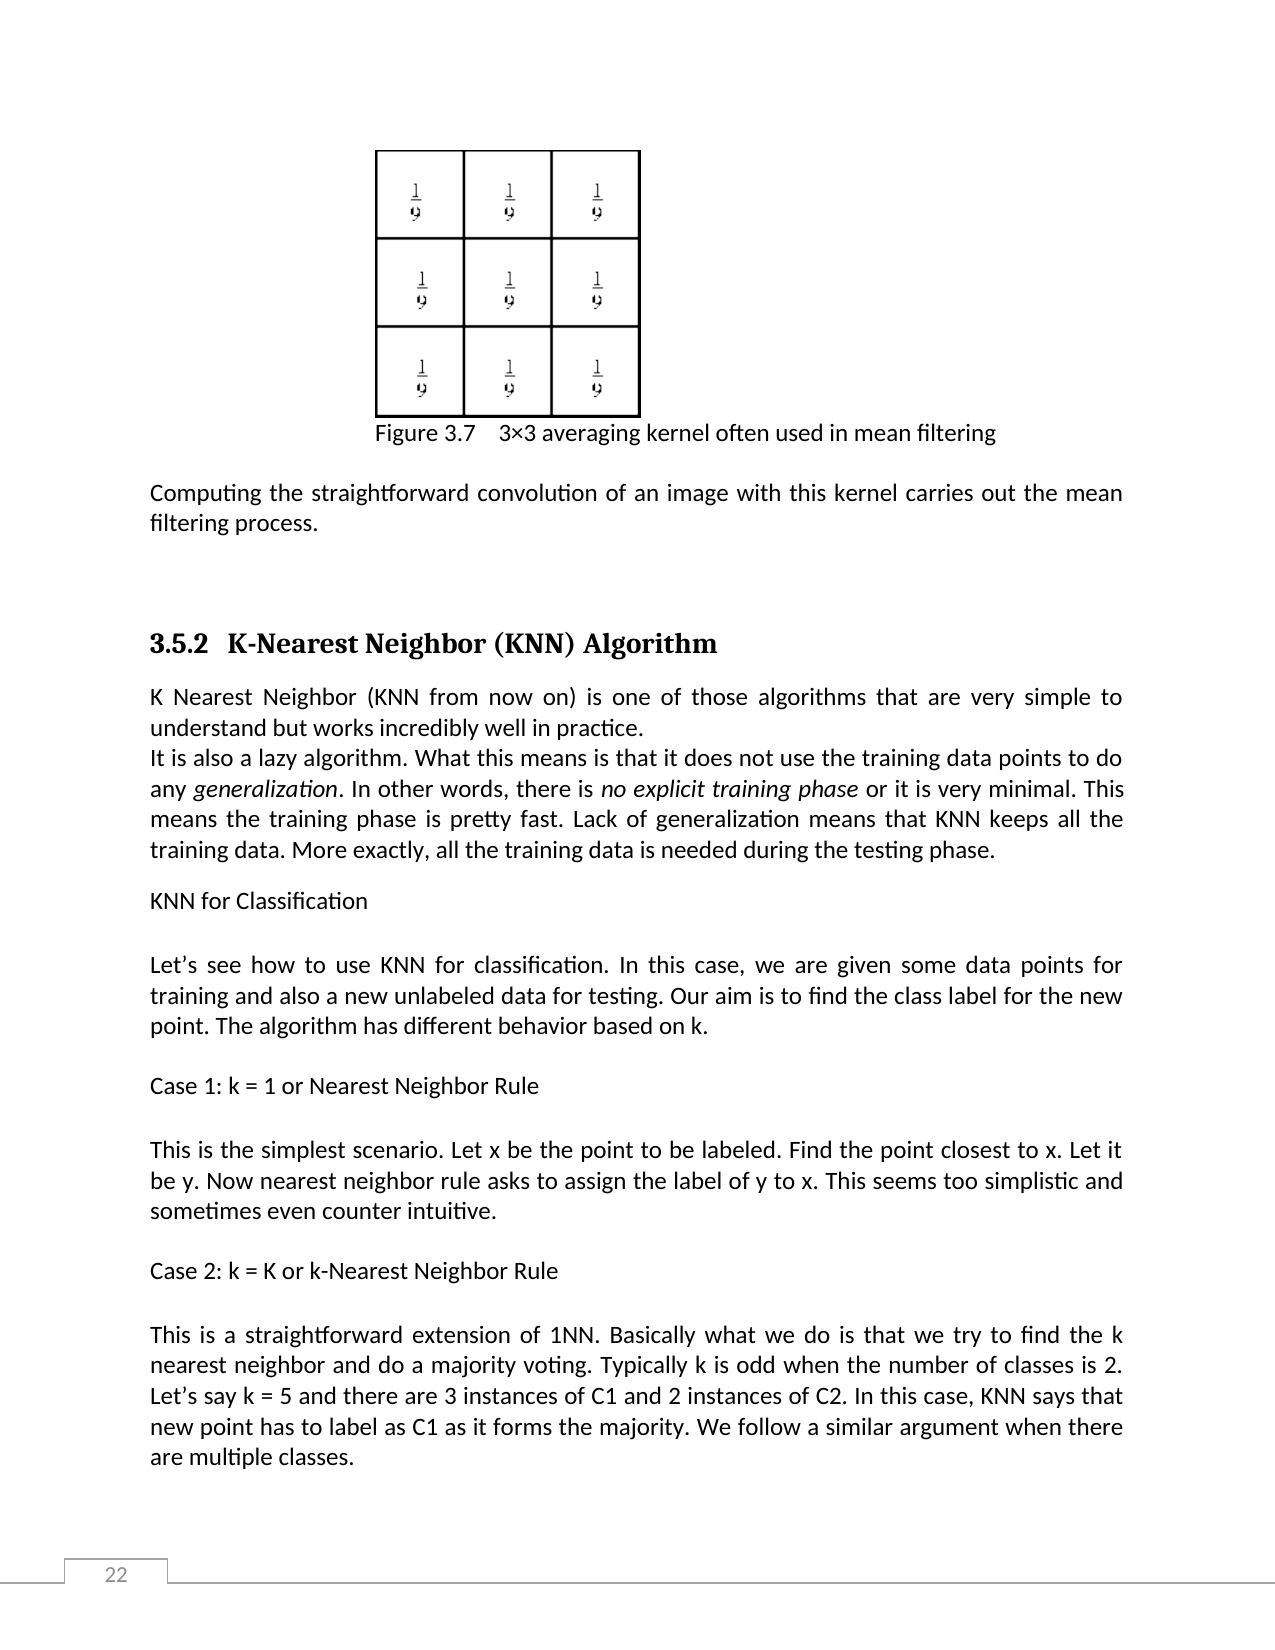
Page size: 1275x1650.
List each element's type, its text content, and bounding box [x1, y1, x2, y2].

text This is a straightforward extension of 1NN. Basically what we do is that we try to find the k nearest neighbor and do a majority voting. Typically k is odd when the number of classes is 2. Let’s say k = 5 and there are 3 instances of C1 and 2 instances of C2. In this case, KNN says that new point has to label as C1 as it forms the majority. We follow a similar argument when there are multiple classes. [150, 1319, 1125, 1472]
subtitle 3.5.2 K-Nearest Neighbor (KNN) Algorithm [150, 627, 1125, 660]
text It is also a lazy algorithm. What this means is that it does not use the training data points to do any generalization. In other words, there is no explicit training phase or it is very minimal. This means the training phase is pretty fast. Lack of generalization means that KNN keeps all the training data. More exactly, all the training data is needed during the testing phase. [150, 742, 1125, 864]
text Let’s see how to use KNN for classification. In this case, we are given some data points for training and also a new unlabeled data for testing. Our aim is to find the class label for the new point. The algorithm has different behavior based on k. [150, 949, 1125, 1041]
subtitle K Nearest Neighbor (KNN from now on) is one of those algorithms that are very simple to understand but works incredibly well in practice. [150, 681, 1125, 742]
picture [375, 150, 641, 418]
subtitle KNN for Classification [150, 885, 1125, 916]
subtitle Case 1: k = 1 or Nearest Neighbor Rule [150, 1070, 1125, 1101]
subtitle Case 2: k = K or k-Nearest Neighbor Rule [150, 1255, 1125, 1286]
text Computing the straightforward convolution of an image with this kernel carries out the mean filtering process. [150, 477, 1125, 538]
text This is the simplest scenario. Let x be the point to be labeled. Find the point closest to x. Let it be y. Now nearest neighbor rule asks to assign the label of y to x. This seems too simplistic and sometimes even counter intuitive. [150, 1134, 1125, 1226]
